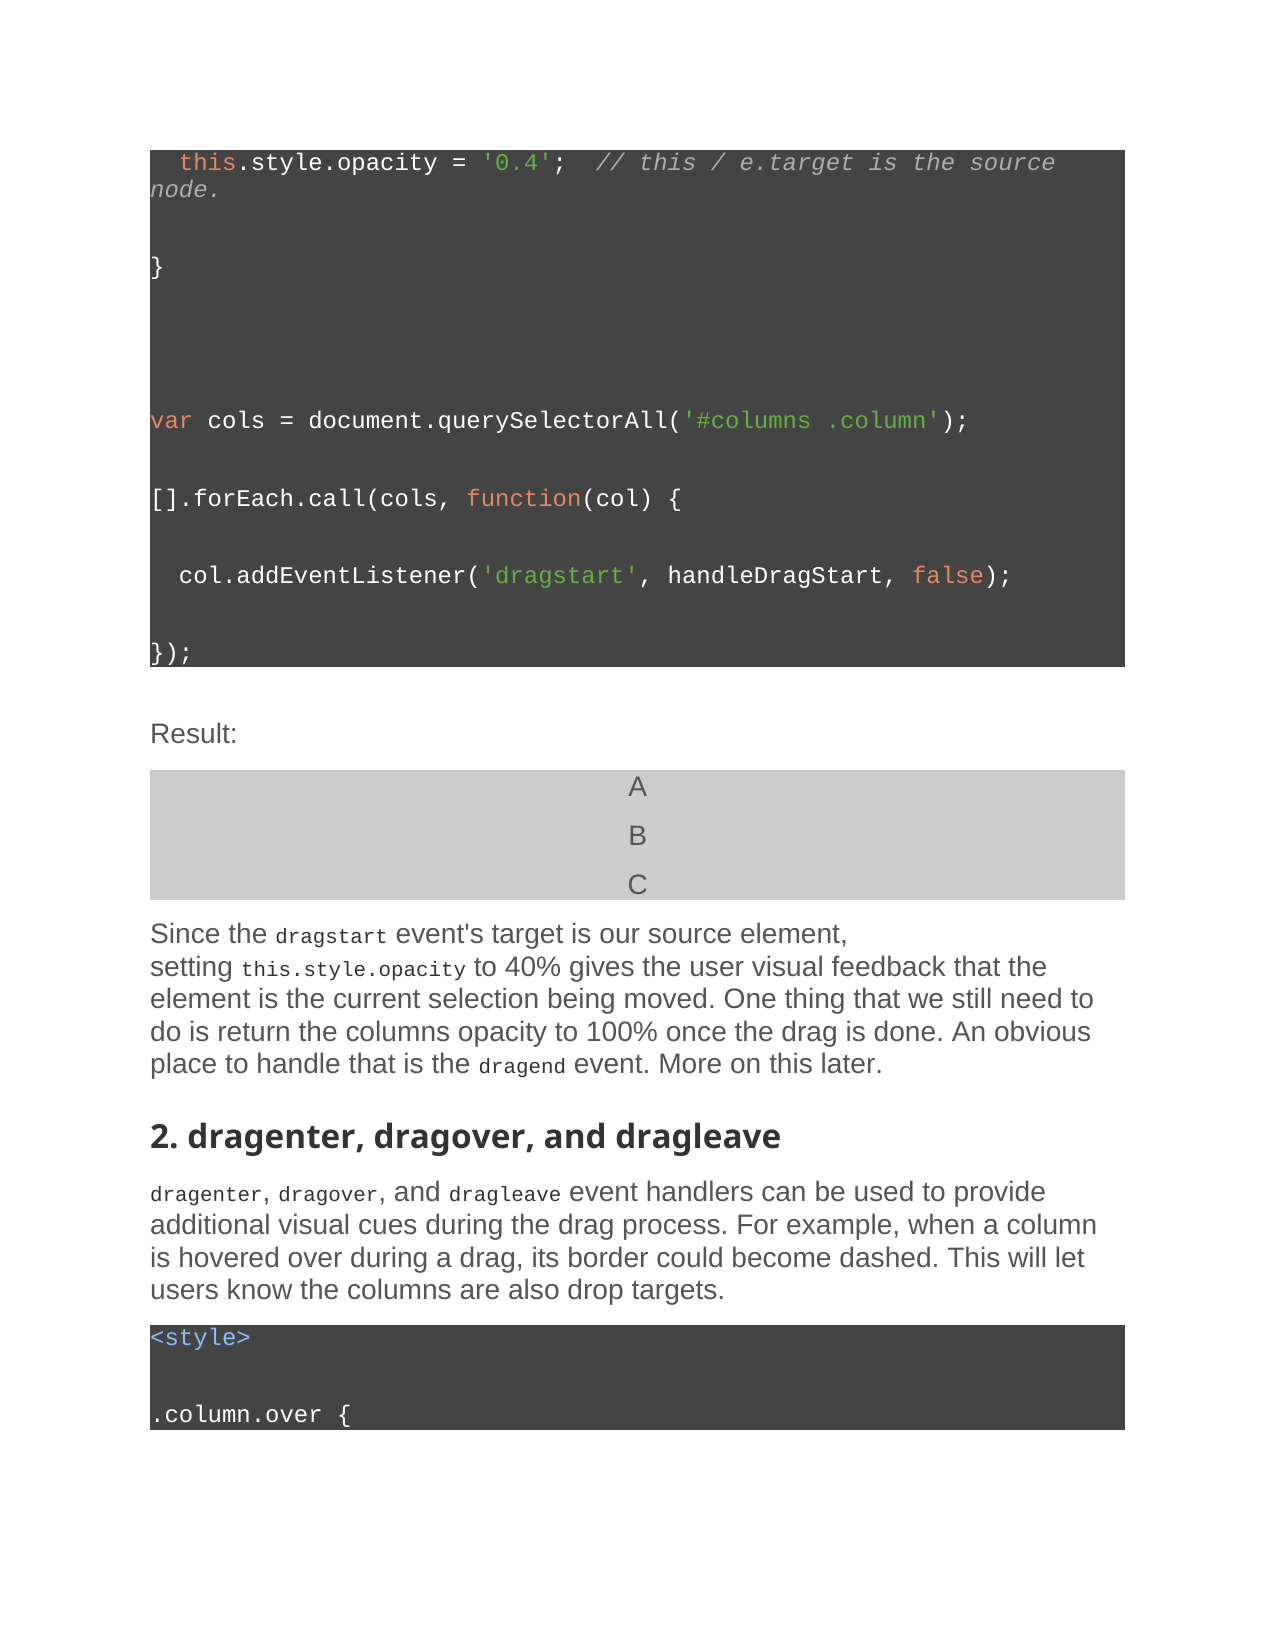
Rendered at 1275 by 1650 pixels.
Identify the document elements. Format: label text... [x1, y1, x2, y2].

text } [150, 254, 1125, 282]
text 2. dragenter, dragover, and dragleave [150, 1112, 1125, 1158]
text dragenter, dragover, and dragleave event handlers can be used to provide additional visual cues during the drag process. For example, when a column is hovered over during a drag, its border could become dashed. This will let users know the columns are also drop targets. [150, 1175, 1125, 1305]
text B [150, 819, 1125, 851]
text Since the dragstart event's target is our source element, setting this.style.opacity to 40% gives the user visual feedback that the element is the current selection being moved. One thing that we still need to do is return the columns opacity to 100% once the drag is done. An obvious place to handle that is the dragend event. More on this later. [150, 917, 1125, 1080]
text .column.over { [150, 1402, 1125, 1430]
text Result: [150, 717, 1125, 750]
text <style> [150, 1325, 1125, 1352]
text [].forEach.call(cols, function(col) { [150, 486, 1125, 513]
text }); [150, 640, 1125, 667]
text this.style.opacity = '0.4'; // this / e.target is the source node. [150, 150, 1125, 204]
text A [150, 770, 1125, 802]
text col.addEventListener('dragstart', handleDragStart, false); [150, 563, 1125, 590]
text C [150, 868, 1125, 900]
text var cols = document.querySelectorAll('#columns .column'); [150, 409, 1125, 436]
